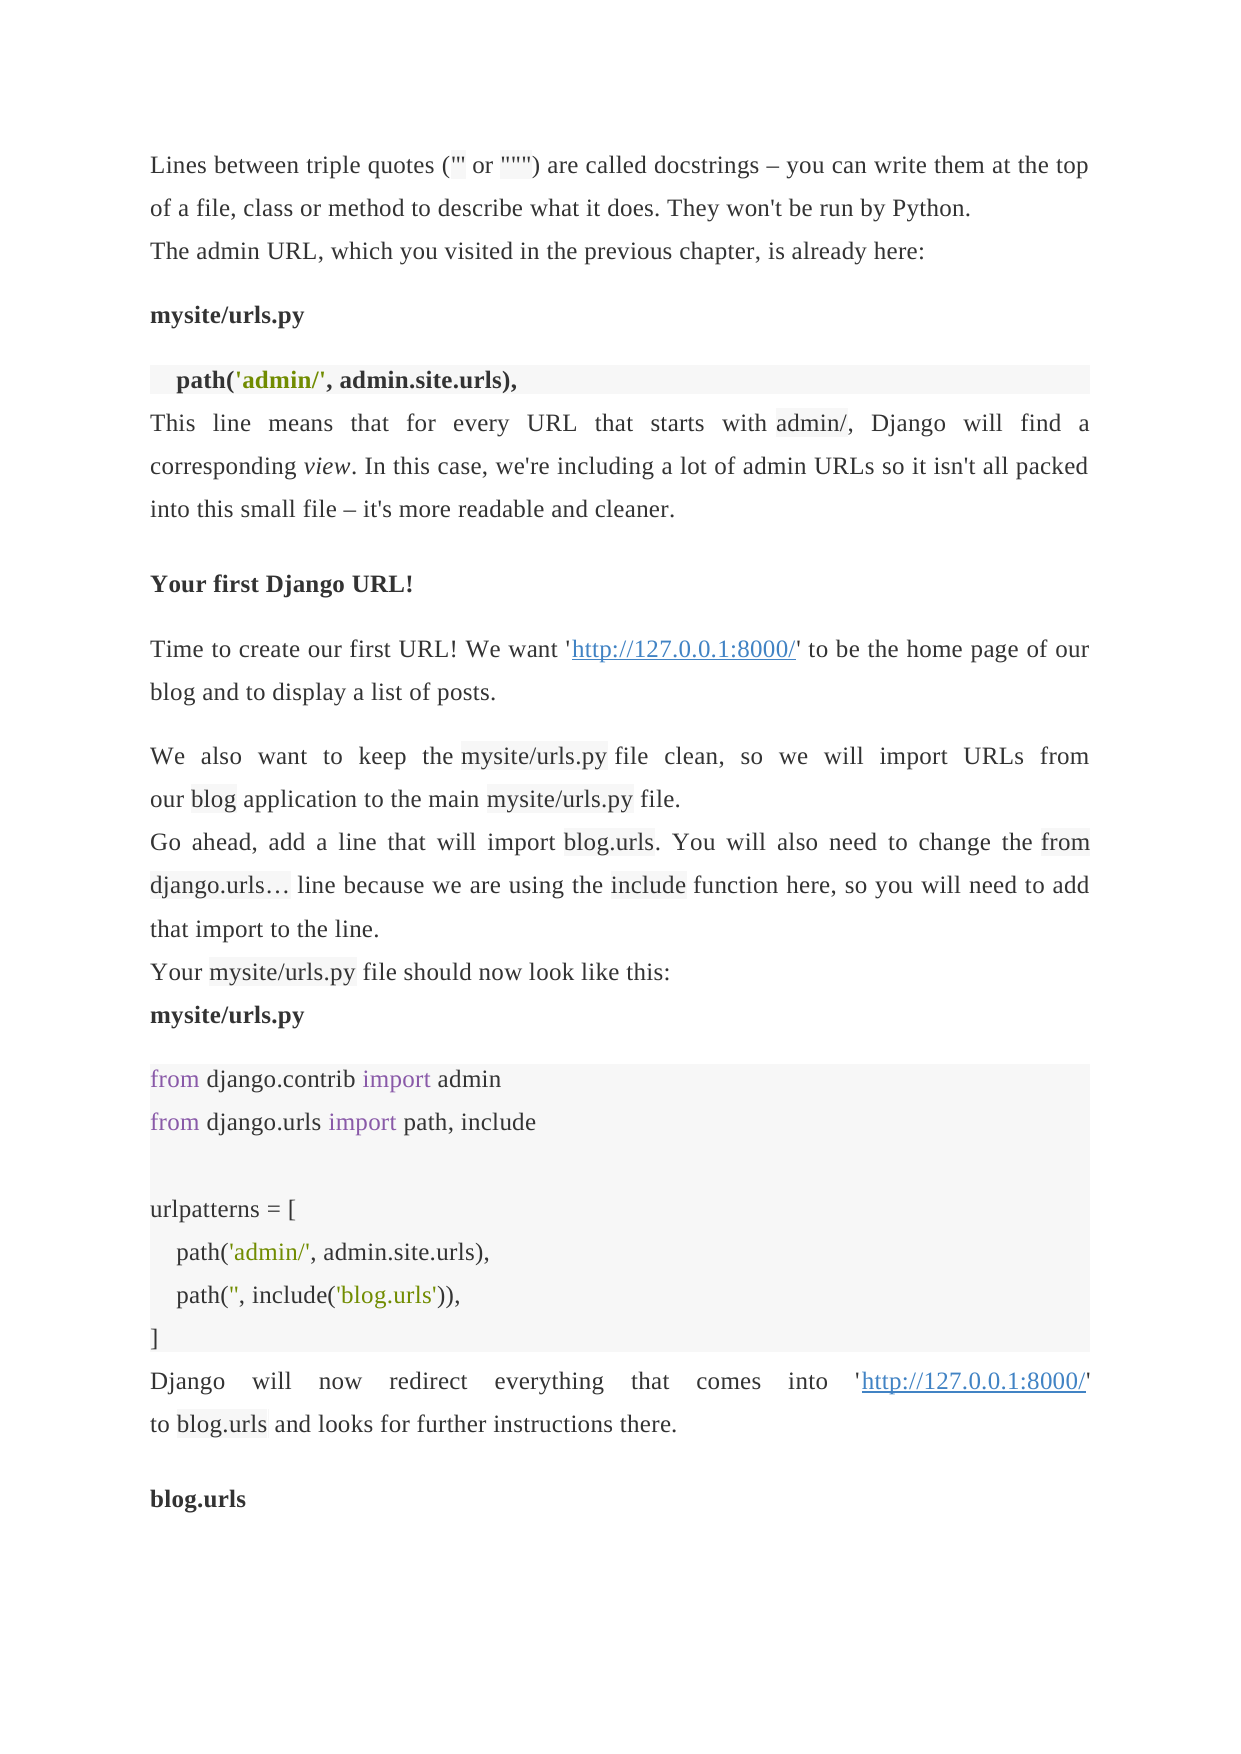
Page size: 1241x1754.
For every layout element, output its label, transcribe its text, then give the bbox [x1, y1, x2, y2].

text mysite/urls.py [150, 301, 1090, 329]
text urlpatterns = [ [150, 1194, 1090, 1222]
text ] [150, 1323, 1090, 1352]
subtitle Your first Django URL! [150, 569, 1090, 598]
text from django.contrib import admin [150, 1064, 1090, 1093]
text Lines between triple quotes (''' or """) are called docstrings – you can write them at the top of a file, class or method to describe what it does. They won't be run by Python. [150, 150, 1090, 222]
text The admin URL, which you visited in the previous chapter, is already here: [150, 236, 1090, 265]
text Django will now redirect everything that comes into 'http://127.0.0.1:8000/' to blog.urls and looks for further instructions there. [150, 1366, 1090, 1438]
subtitle blog.urls [150, 1484, 1090, 1513]
text Your mysite/urls.py file should now look like this: [357, 957, 1090, 986]
text Time to create our first URL! We want 'http://127.0.0.1:8000/' to be the home page of our blog and to display a list of posts. [150, 634, 1090, 706]
text We also want to keep the mysite/urls.py file clean, so we will import URLs from our blog application to the main mysite/urls.py file. [150, 741, 1090, 813]
text from django.urls import path, include [150, 1107, 1090, 1136]
text path('admin/', admin.site.urls), [150, 365, 1090, 394]
text path('', include('blog.urls')), [150, 1280, 1090, 1309]
text Go ahead, add a line that will import blog.urls. You will also need to change the from django.urls… line because we are using the include function here, so you will need to add that import to the line. [150, 827, 1090, 942]
text This line means that for every URL that starts with admin/, Django will find a corresponding view. In this case, we're including a lot of admin URLs so it isn't all packed into this small file – it's more readable and cleaner. [150, 408, 1090, 523]
text path('admin/', admin.site.urls), [150, 1237, 1090, 1266]
text mysite/urls.py [150, 1000, 1090, 1029]
